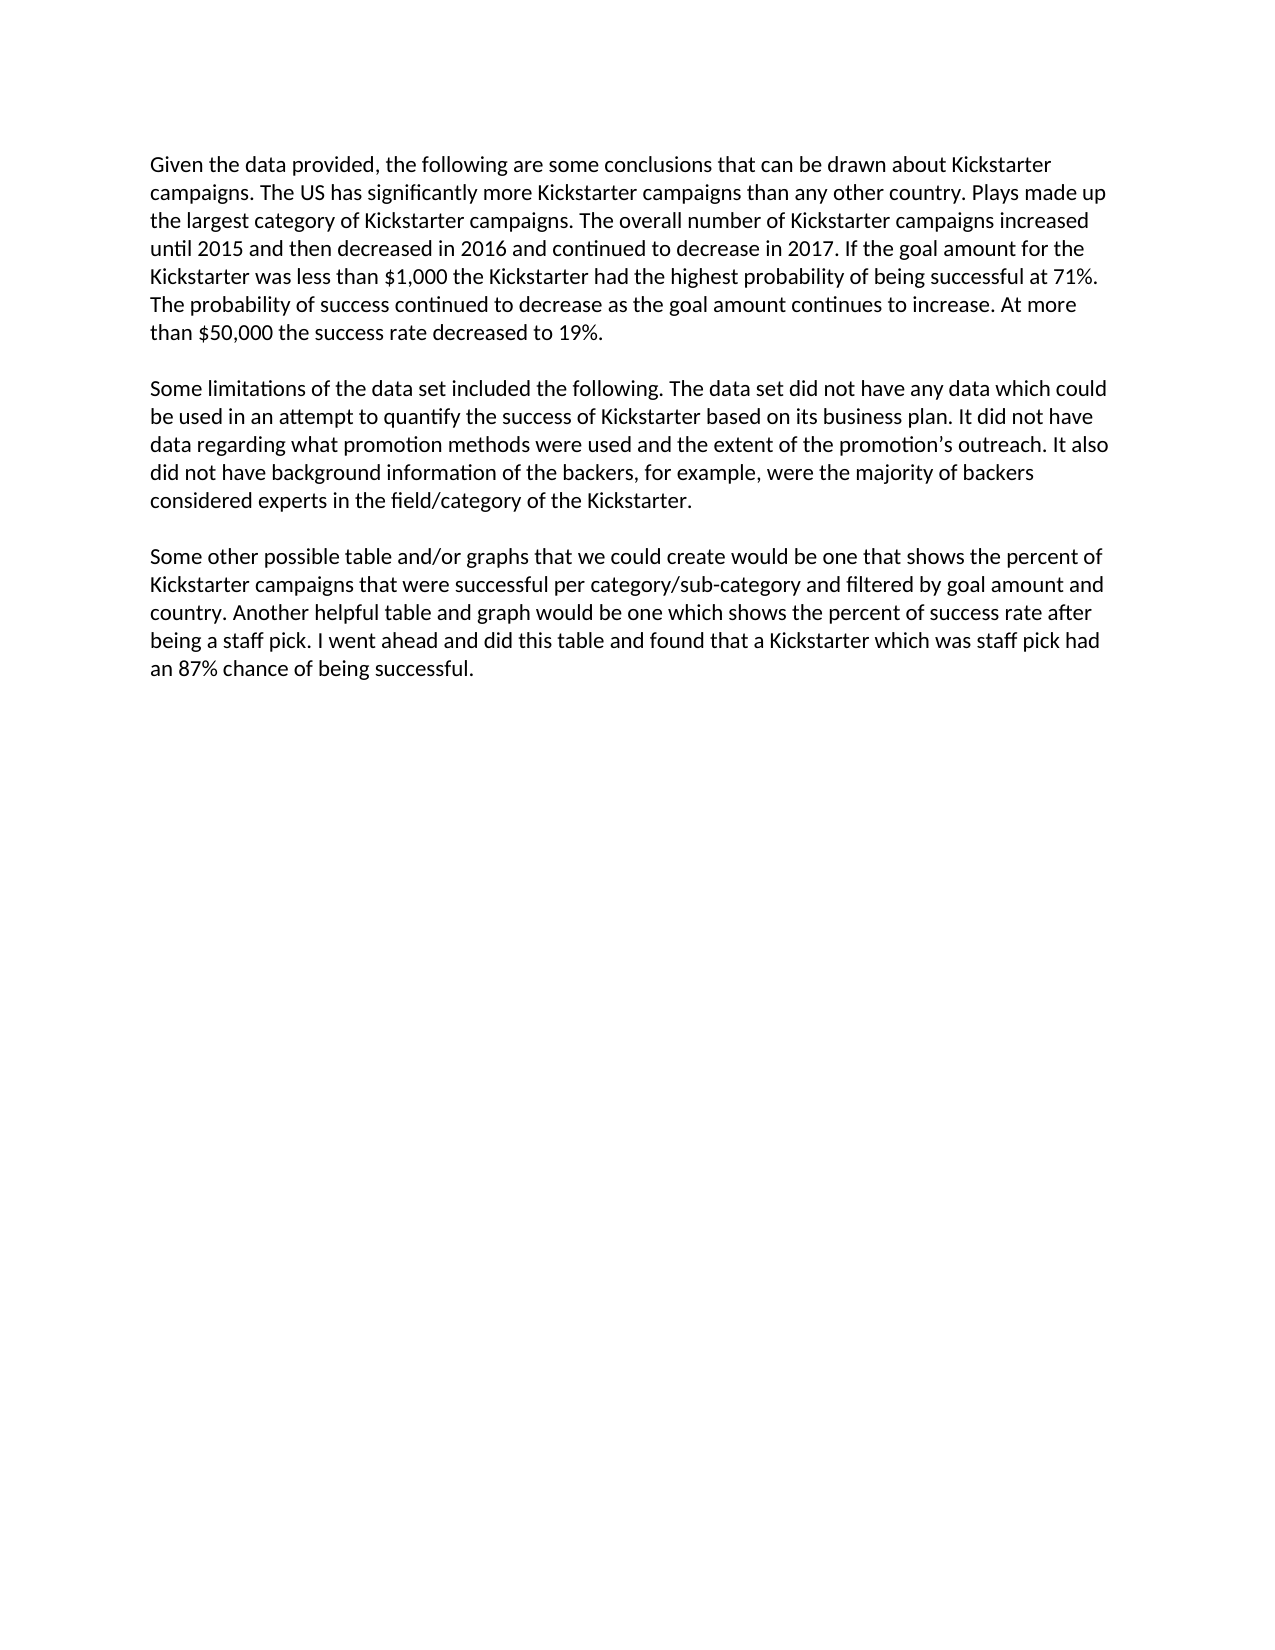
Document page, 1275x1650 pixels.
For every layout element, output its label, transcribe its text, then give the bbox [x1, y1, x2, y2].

text Given the data provided, the following are some conclusions that can be drawn about Kickstarter campaigns. The US has significantly more Kickstarter campaigns than any other country. Plays made up the largest category of Kickstarter campaigns. The overall number of Kickstarter campaigns increased until 2015 and then decreased in 2016 and continued to decrease in 2017. If the goal amount for the Kickstarter was less than $1,000 the Kickstarter had the highest probability of being successful at 71%. The probability of success continued to decrease as the goal amount continues to increase. At more than $50,000 the success rate decreased to 19%. [150, 150, 1125, 346]
text Some limitations of the data set included the following. The data set did not have any data which could be used in an attempt to quantify the success of Kickstarter based on its business plan. It did not have data regarding what promotion methods were used and the extent of the promotion’s outreach. It also did not have background information of the backers, for example, were the majority of backers considered experts in the field/category of the Kickstarter. [150, 374, 1125, 514]
text Some other possible table and/or graphs that we could create would be one that shows the percent of Kickstarter campaigns that were successful per category/sub-category and filtered by goal amount and country. Another helpful table and graph would be one which shows the percent of success rate after being a staff pick. I went ahead and did this table and found that a Kickstarter which was staff pick had an 87% chance of being successful. [150, 542, 1125, 682]
